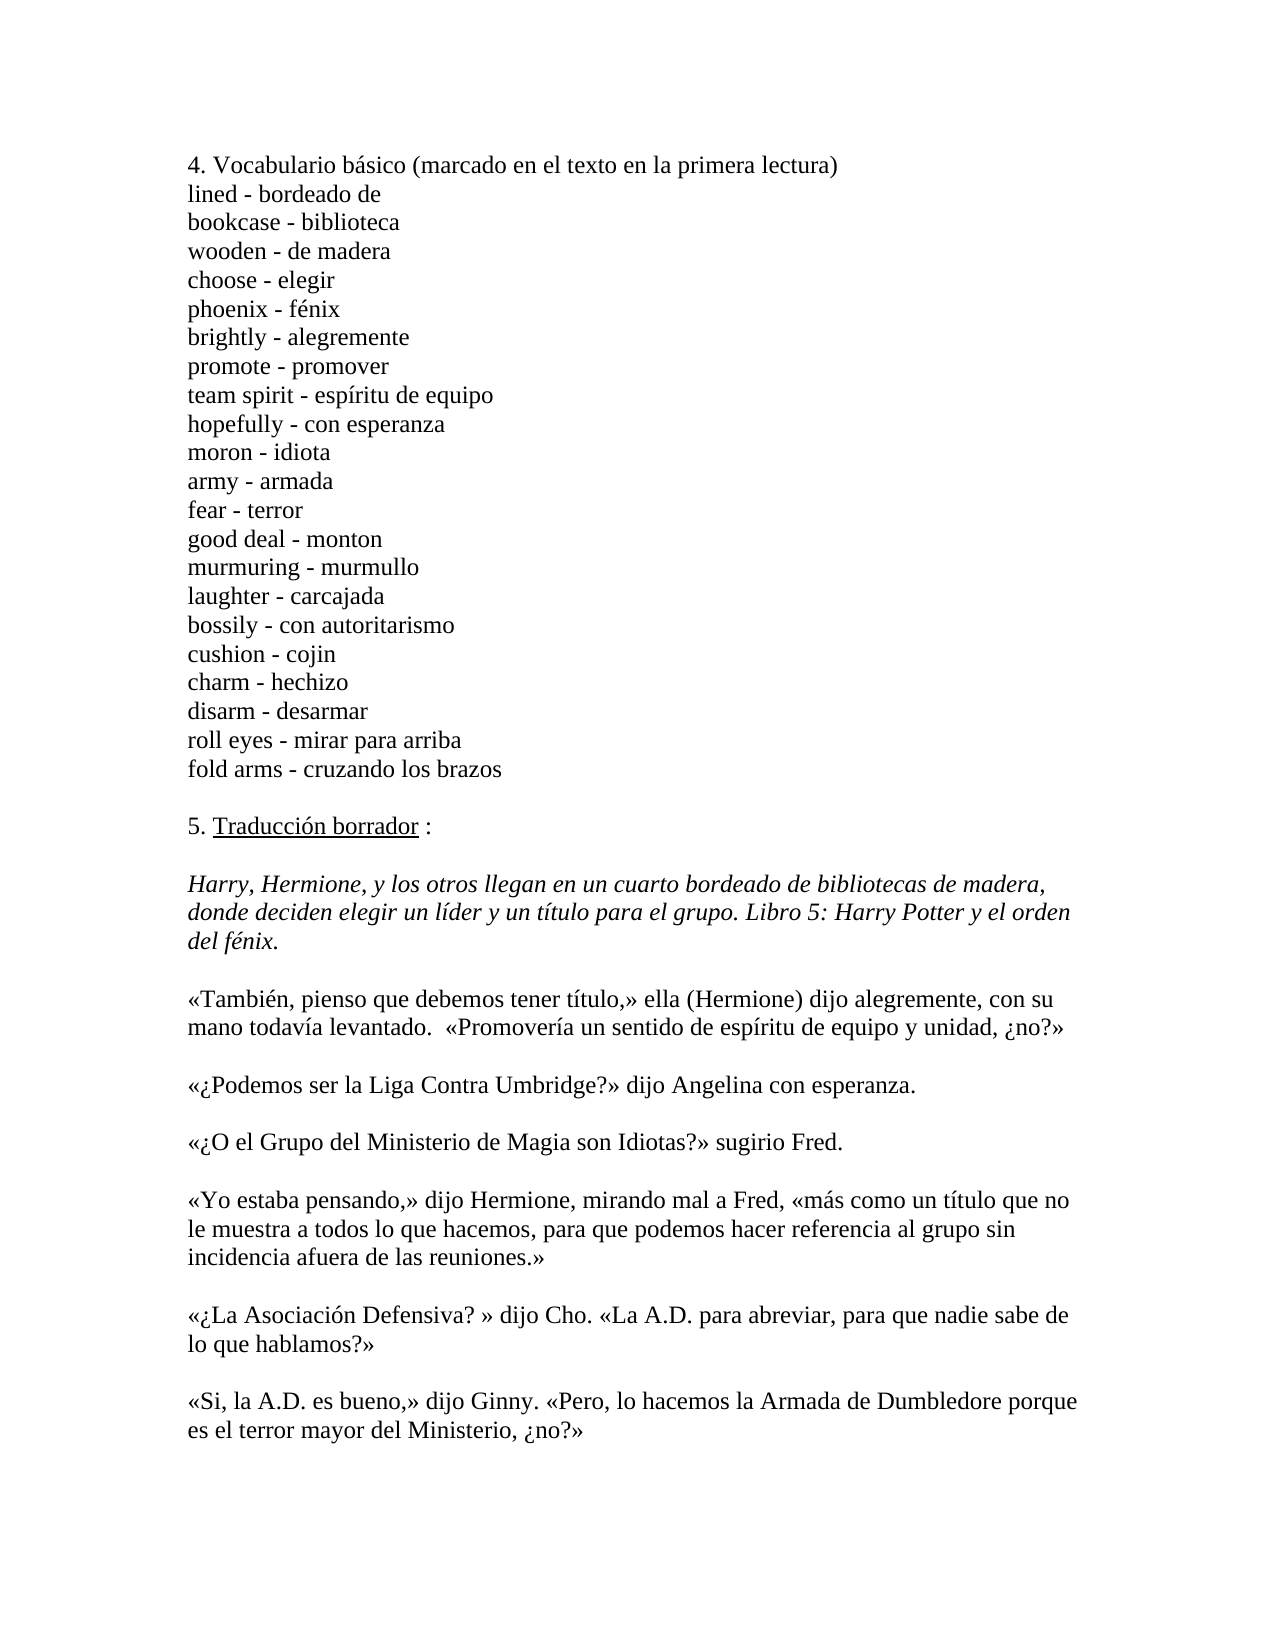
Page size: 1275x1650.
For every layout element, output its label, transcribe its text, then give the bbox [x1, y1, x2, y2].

text cushion - cojin [187, 639, 1087, 667]
text «Si, la A.D. es bueno,» dijo Ginny. «Pero, lo hacemos la Armada de Dumbledore porque es el terror mayor del Ministerio, ¿no?» [187, 1386, 1087, 1444]
text «¿O el Grupo del Ministerio de Magia son Idiotas?» sugirio Fred. [187, 1127, 1087, 1156]
text promote - promover [187, 351, 1087, 380]
text «¿La Asociación Defensiva? » dijo Cho. «La A.D. para abreviar, para que nadie sabe de lo que hablamos?» [187, 1300, 1087, 1357]
text «También, pienso que debemos tener título,» ella (Hermione) dijo alegremente, con su mano todavía levantado. «Promovería un sentido de espíritu de equipo y unidad, ¿no?» [187, 984, 1087, 1041]
text choose - elegir [187, 265, 1087, 294]
text murmuring - murmullo [187, 552, 1087, 581]
text lined - bordeado de [187, 179, 1087, 207]
text team spirit - espíritu de equipo [187, 380, 1087, 409]
text bossily - con autoritarismo [187, 610, 1087, 639]
text fold arms - cruzando los brazos [187, 754, 1087, 782]
text «¿Podemos ser la Liga Contra Umbridge?» dijo Angelina con esperanza. [187, 1070, 1087, 1099]
text 4. Vocabulario básico (marcado en el texto en la primera lectura) [187, 150, 1087, 179]
text wooden - de madera [187, 236, 1087, 265]
text brightly - alegremente [187, 322, 1087, 351]
text moron - idiota [187, 437, 1087, 466]
text fear - terror [187, 495, 1087, 524]
text charm - hechizo [187, 667, 1087, 696]
text roll eyes - mirar para arriba [187, 725, 1087, 754]
text «Yo estaba pensando,» dijo Hermione, mirando mal a Fred, «más como un título que no le muestra a todos lo que hacemos, para que podemos hacer referencia al grupo sin incidencia afuera de las reuniones.» [187, 1185, 1087, 1271]
text laughter - carcajada [187, 581, 1087, 610]
text phoenix - fénix [187, 294, 1087, 322]
text disarm - desarmar [187, 696, 1087, 725]
text army - armada [187, 466, 1087, 495]
text good deal - monton [187, 524, 1087, 552]
text hopefully - con esperanza [187, 409, 1087, 437]
text 5. Traducción borrador : [187, 811, 1087, 840]
text bookcase - biblioteca [187, 207, 1087, 236]
text Harry, Hermione, y los otros llegan en un cuarto bordeado de bibliotecas de madera, donde deciden elegir un líder y un título para el grupo. Libro 5: Harry Potter y el orden del fénix. [187, 869, 1087, 955]
